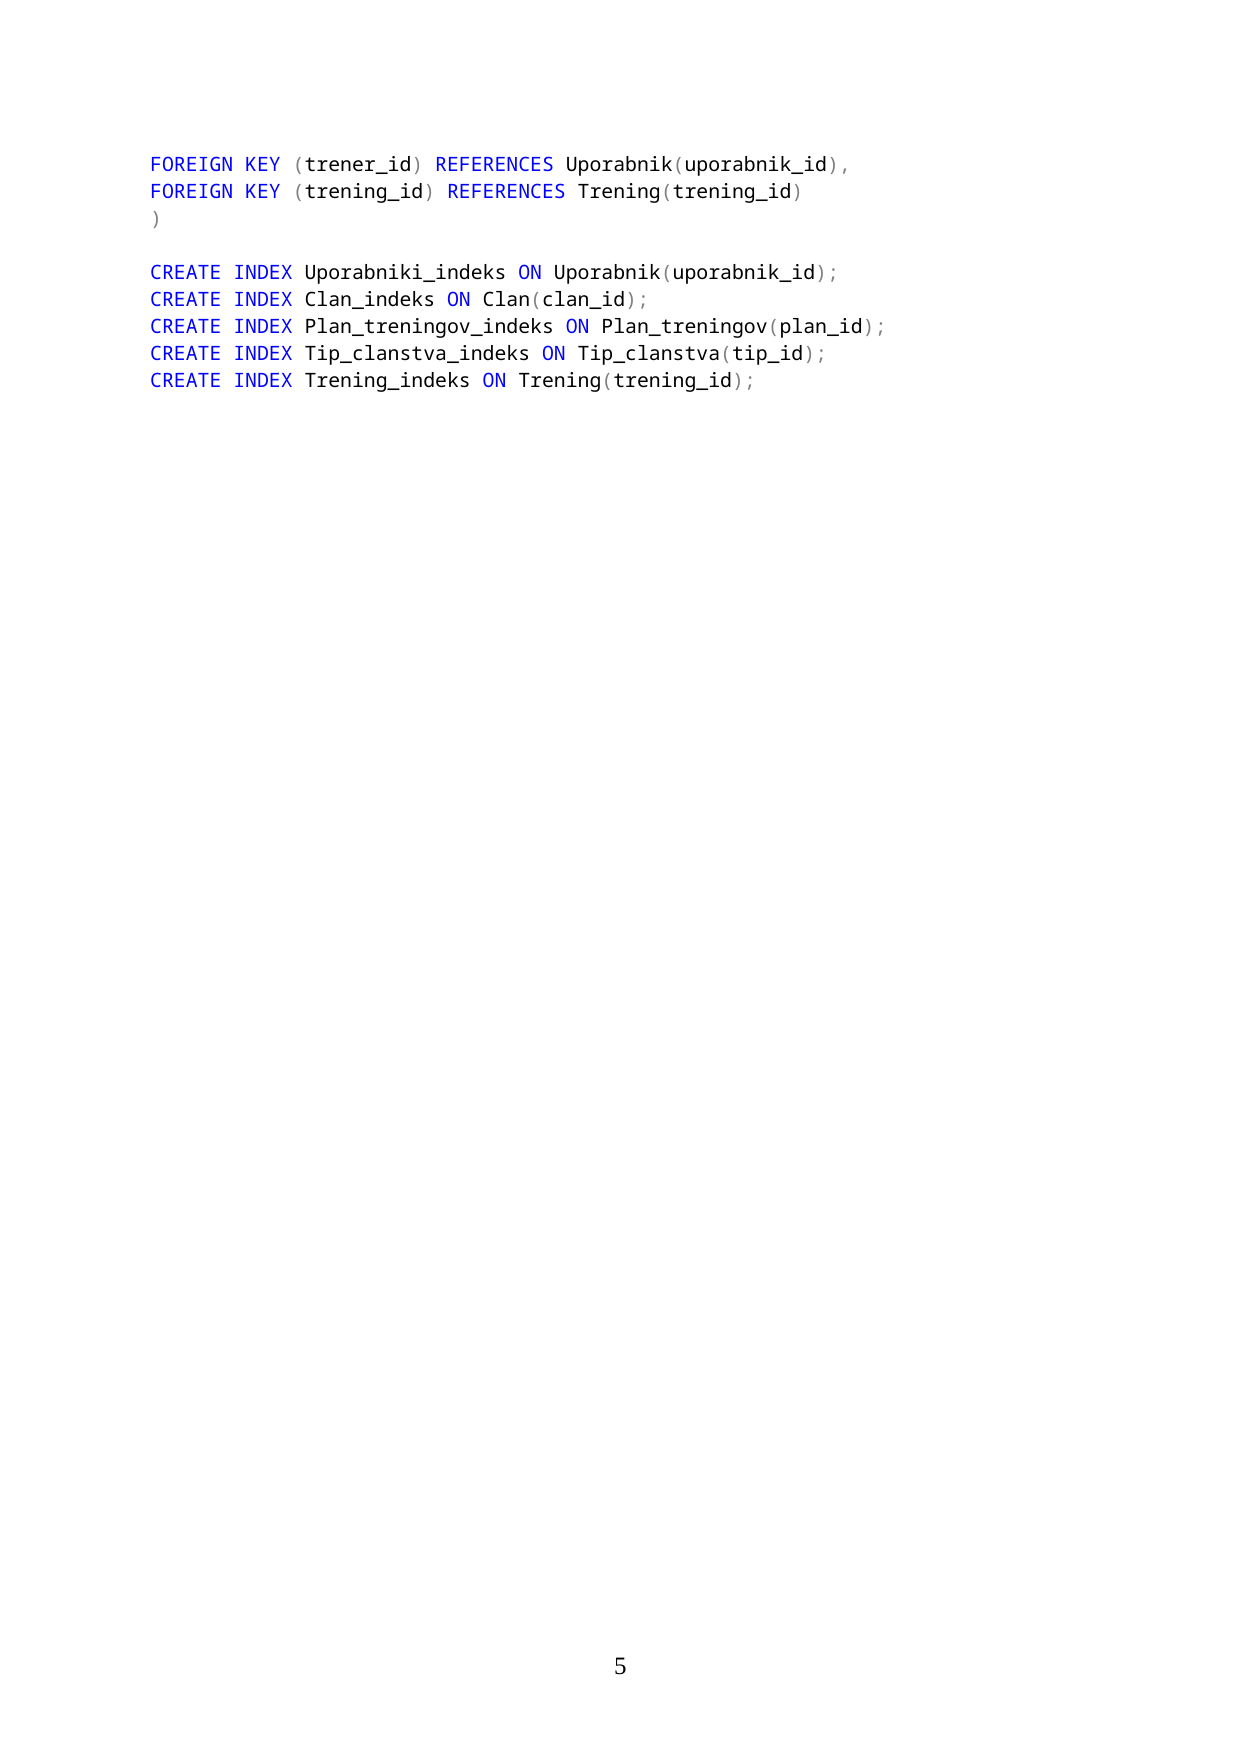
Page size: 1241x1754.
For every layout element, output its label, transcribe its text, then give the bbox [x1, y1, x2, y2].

text CREATE INDEX Trening_indeks ON Trening(trening_id); [150, 366, 1090, 393]
text CREATE INDEX Plan_treningov_indeks ON Plan_treningov(plan_id); [150, 312, 1090, 339]
text CREATE INDEX Clan_indeks ON Clan(clan_id); [150, 285, 1090, 312]
text CREATE INDEX Uporabniki_indeks ON Uporabnik(uporabnik_id); [150, 258, 1090, 285]
text ) [150, 204, 1090, 231]
text CREATE INDEX Tip_clanstva_indeks ON Tip_clanstva(tip_id); [150, 339, 1090, 366]
text FOREIGN KEY (trening_id) REFERENCES Trening(trening_id) [150, 177, 1090, 204]
text FOREIGN KEY (trener_id) REFERENCES Uporabnik(uporabnik_id), [150, 150, 1090, 177]
